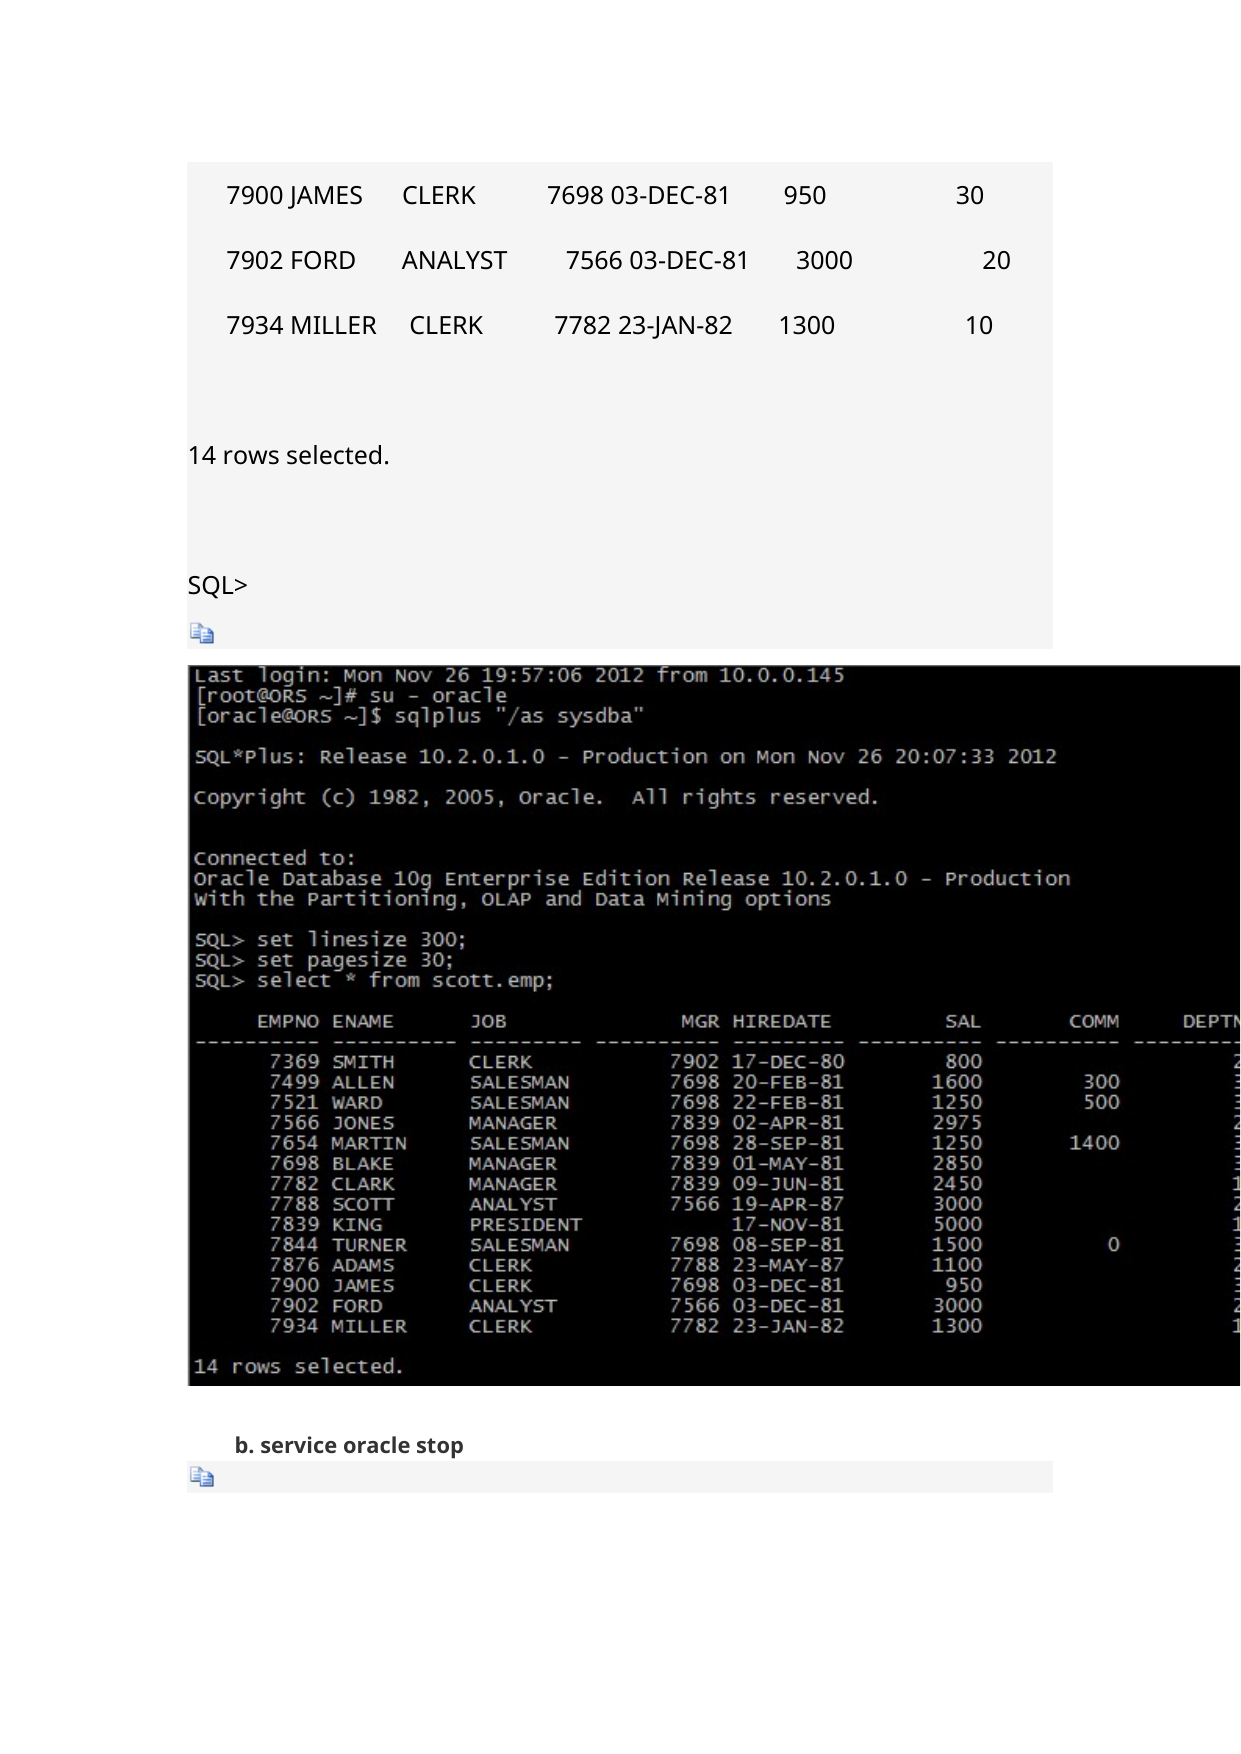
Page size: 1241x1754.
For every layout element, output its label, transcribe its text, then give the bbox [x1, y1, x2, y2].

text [187, 162, 1053, 617]
picture [187, 617, 219, 649]
text b. service oracle stop [234, 1428, 1053, 1461]
picture [187, 1460, 219, 1492]
picture [187, 665, 1241, 1386]
